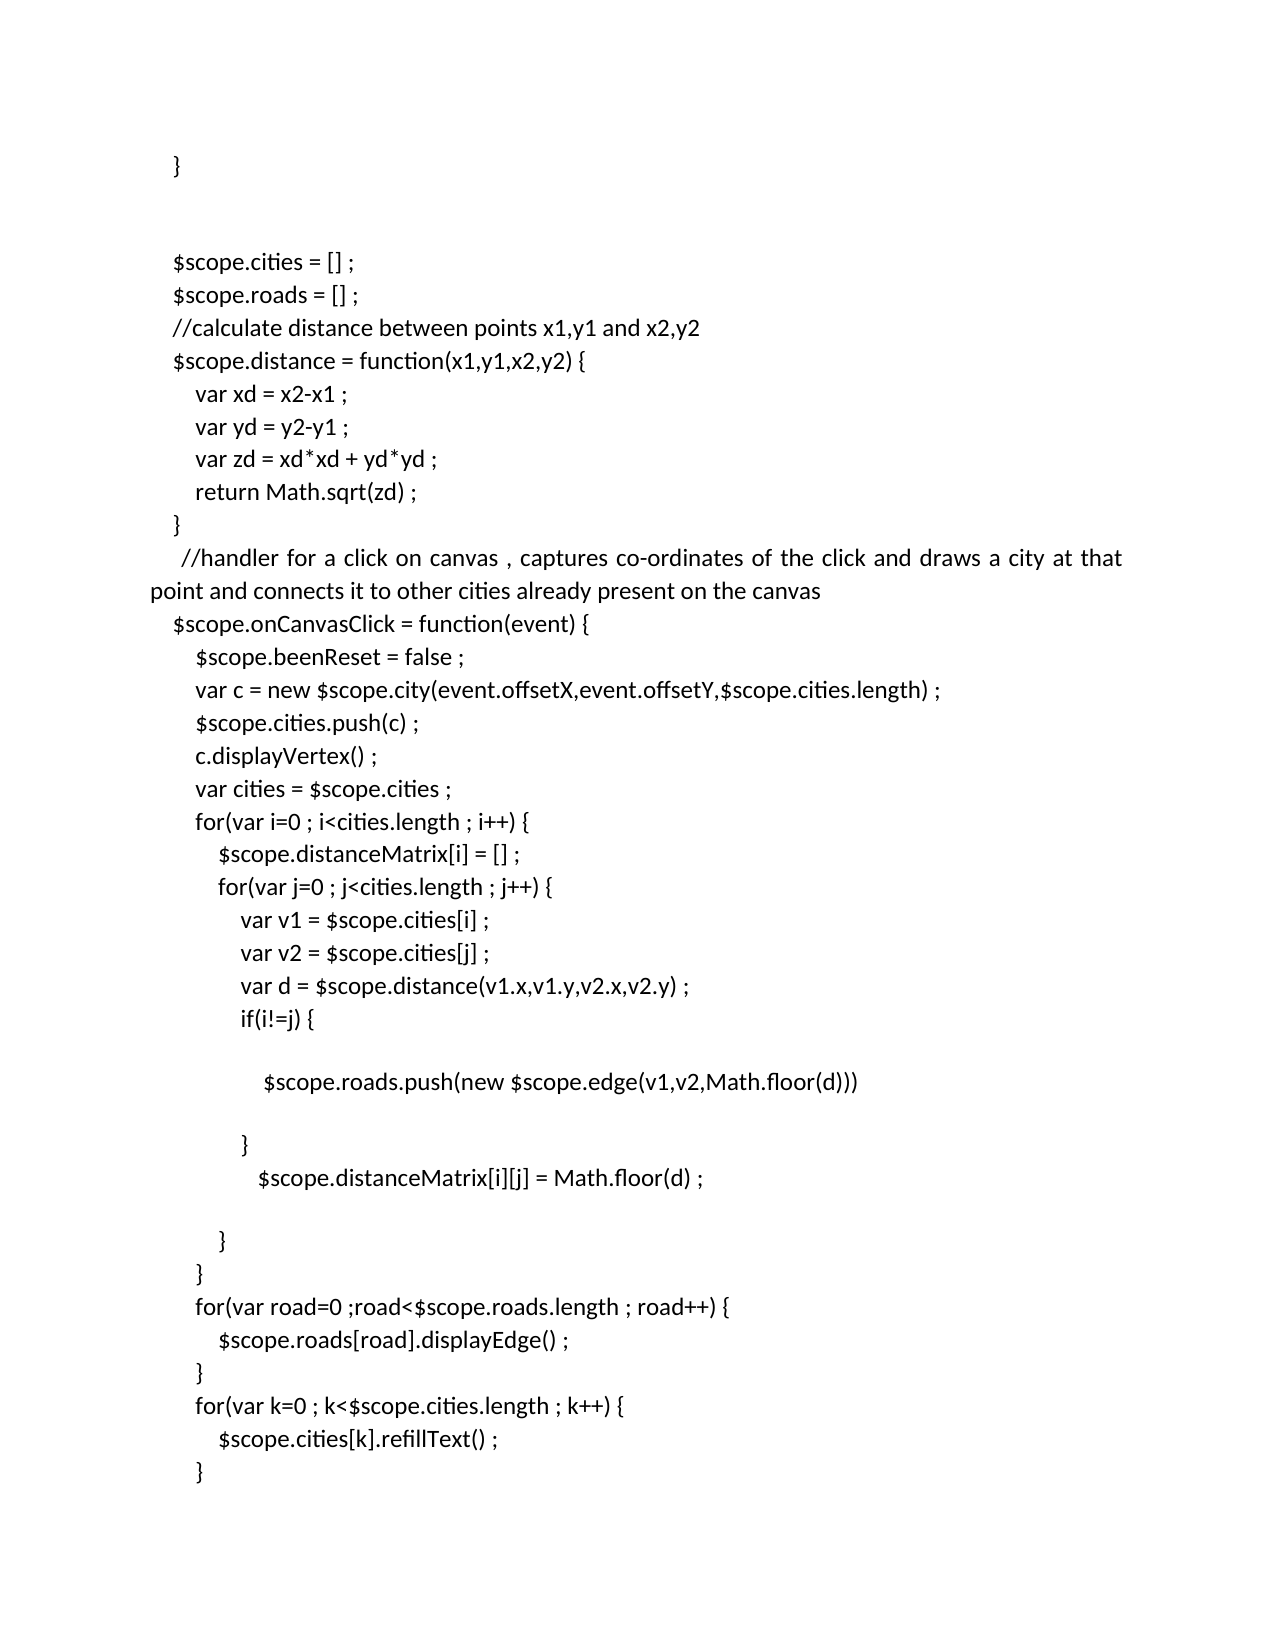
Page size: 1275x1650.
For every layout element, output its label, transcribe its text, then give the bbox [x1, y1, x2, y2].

text $scope.cities.push(c) ; [150, 707, 1125, 737]
text //handler for a click on canvas , captures co-ordinates of the click and draws a city at that point and connects it to other cities already present on the canvas [150, 542, 1125, 606]
text var d = $scope.distance(v1.x,v1.y,v2.x,v2.y) ; [150, 970, 1125, 1001]
text $scope.cities[k].refillText() ; [150, 1423, 1125, 1453]
text return Math.sqrt(zd) ; [150, 476, 1125, 507]
text } [150, 1258, 1125, 1289]
text } [150, 150, 1125, 181]
text $scope.roads = [] ; [150, 279, 1125, 309]
text } [150, 1225, 1125, 1256]
text var v1 = $scope.cities[i] ; [150, 904, 1125, 935]
text for(var i=0 ; i<cities.length ; i++) { [150, 806, 1125, 836]
text for(var road=0 ;road<$scope.roads.length ; road++) { [150, 1291, 1125, 1322]
text var v2 = $scope.cities[j] ; [150, 937, 1125, 968]
text for(var j=0 ; j<cities.length ; j++) { [150, 871, 1125, 902]
text var c = new $scope.city(event.offsetX,event.offsetY,$scope.cities.length) ; [150, 674, 1125, 704]
text var zd = xd*xd + yd*yd ; [150, 443, 1125, 474]
text } [150, 1129, 1125, 1160]
text $scope.distanceMatrix[i][j] = Math.floor(d) ; [150, 1162, 1125, 1193]
text $scope.onCanvasClick = function(event) { [150, 608, 1125, 639]
text $scope.beenReset = false ; [150, 641, 1125, 672]
text $scope.distance = function(x1,y1,x2,y2) { [150, 345, 1125, 375]
text //calculate distance between points x1,y1 and x2,y2 [150, 312, 1125, 342]
text $scope.roads[road].displayEdge() ; [150, 1324, 1125, 1355]
text if(i!=j) { [150, 1003, 1125, 1034]
text var yd = y2-y1 ; [150, 411, 1125, 441]
text $scope.distanceMatrix[i] = [] ; [150, 838, 1125, 869]
text } [150, 509, 1125, 540]
text c.displayVertex() ; [150, 740, 1125, 770]
text for(var k=0 ; k<$scope.cities.length ; k++) { [150, 1390, 1125, 1421]
text $scope.cities = [] ; [150, 246, 1125, 277]
text } [150, 1456, 1125, 1486]
text var cities = $scope.cities ; [150, 773, 1125, 803]
text var xd = x2-x1 ; [150, 378, 1125, 408]
text $scope.roads.push(new $scope.edge(v1,v2,Math.floor(d))) [150, 1066, 1125, 1097]
text } [150, 1357, 1125, 1388]
